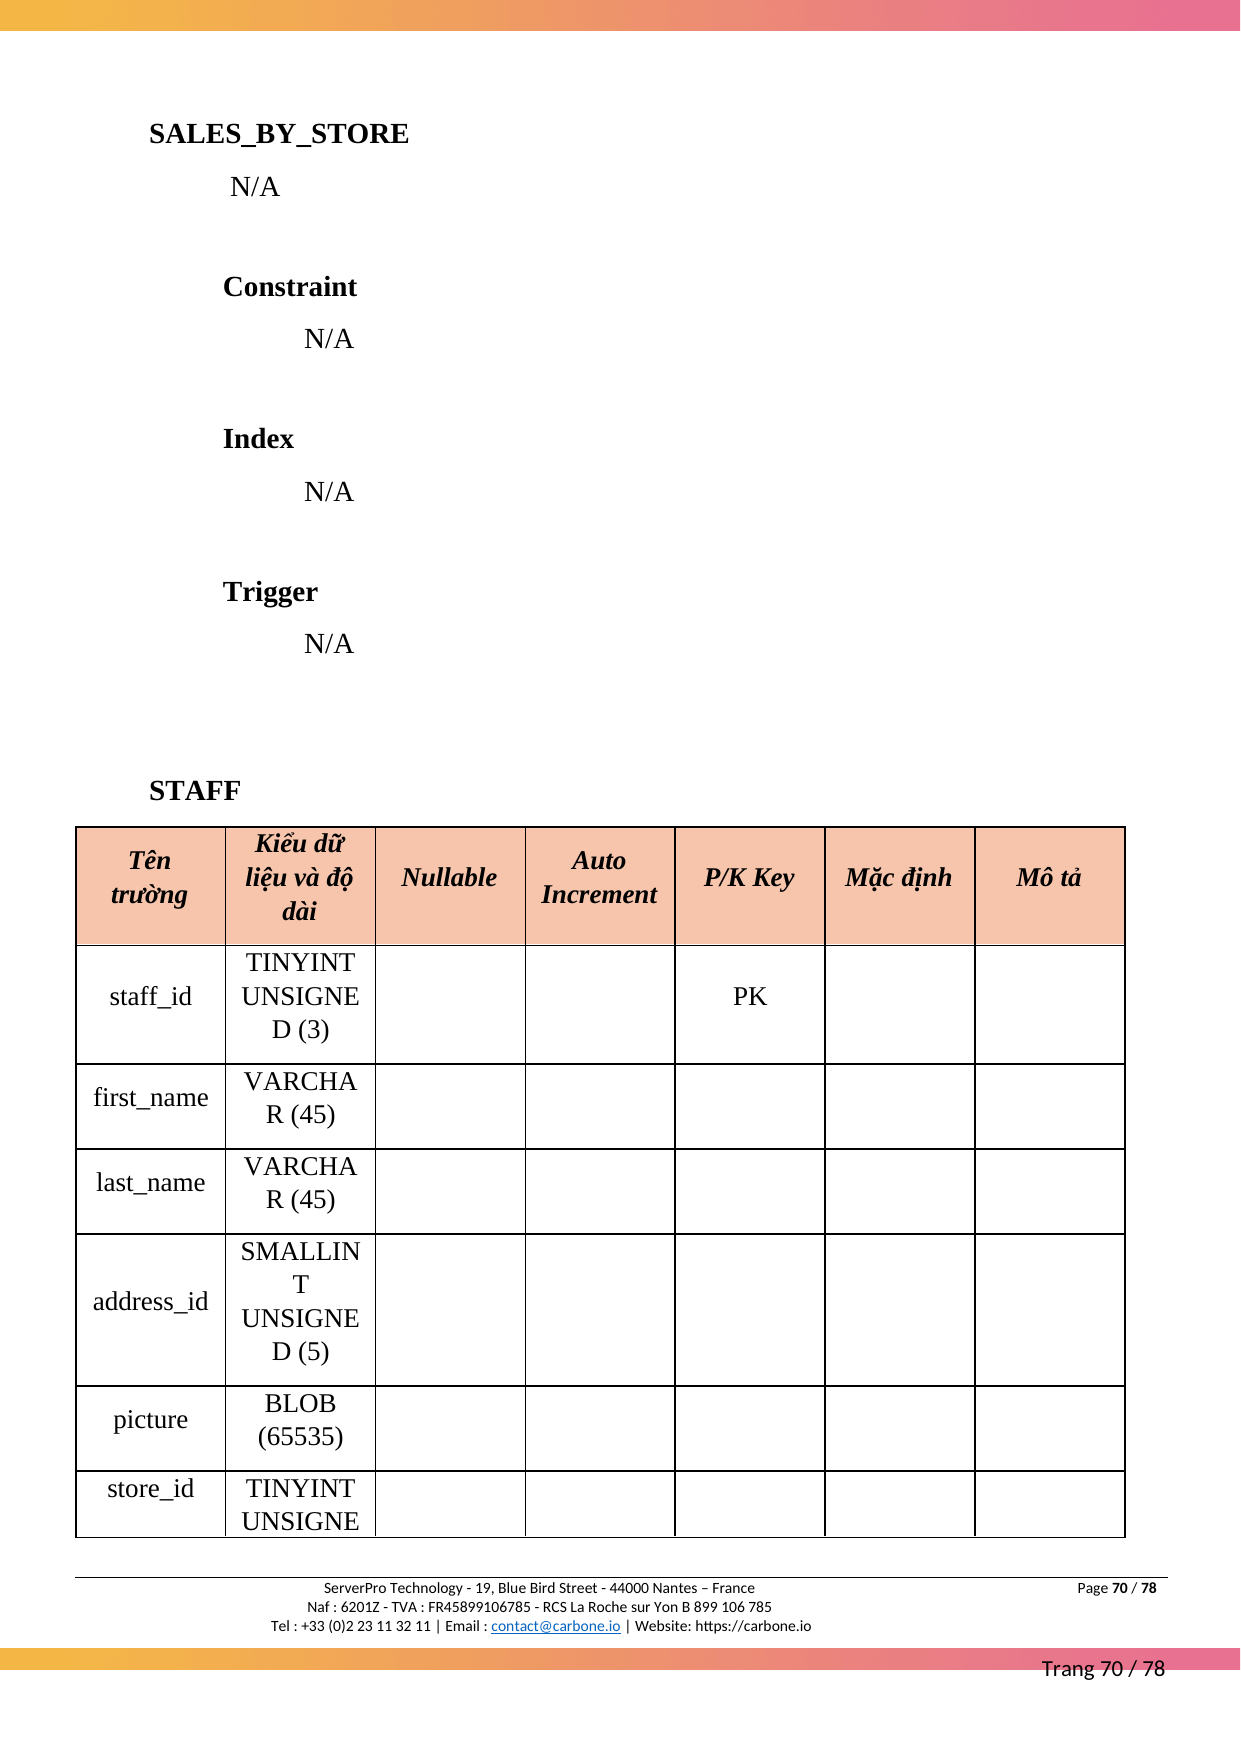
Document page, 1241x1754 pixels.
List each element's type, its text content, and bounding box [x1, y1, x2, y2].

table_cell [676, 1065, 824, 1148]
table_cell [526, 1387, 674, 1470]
text N/A [75, 169, 1165, 203]
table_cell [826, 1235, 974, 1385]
picture [0, 1648, 1241, 1670]
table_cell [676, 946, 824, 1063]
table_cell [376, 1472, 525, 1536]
text N/A [75, 474, 1165, 508]
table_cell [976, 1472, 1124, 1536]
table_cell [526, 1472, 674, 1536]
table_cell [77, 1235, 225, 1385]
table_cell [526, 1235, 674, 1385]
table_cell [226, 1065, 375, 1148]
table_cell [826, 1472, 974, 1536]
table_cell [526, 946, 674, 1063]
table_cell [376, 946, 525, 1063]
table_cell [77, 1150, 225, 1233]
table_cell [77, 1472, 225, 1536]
picture [1114, 1663, 1120, 1670]
picture [0, 0, 1241, 31]
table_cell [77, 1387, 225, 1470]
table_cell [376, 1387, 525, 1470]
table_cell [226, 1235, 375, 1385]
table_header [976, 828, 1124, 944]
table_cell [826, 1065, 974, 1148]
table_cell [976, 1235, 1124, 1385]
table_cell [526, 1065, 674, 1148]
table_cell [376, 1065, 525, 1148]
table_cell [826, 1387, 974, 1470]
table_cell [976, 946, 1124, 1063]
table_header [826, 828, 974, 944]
text N/A [75, 322, 1165, 355]
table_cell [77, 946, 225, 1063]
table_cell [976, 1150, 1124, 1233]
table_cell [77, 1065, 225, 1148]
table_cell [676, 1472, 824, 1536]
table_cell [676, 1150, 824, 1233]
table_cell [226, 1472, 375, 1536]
text N/A [75, 627, 1165, 660]
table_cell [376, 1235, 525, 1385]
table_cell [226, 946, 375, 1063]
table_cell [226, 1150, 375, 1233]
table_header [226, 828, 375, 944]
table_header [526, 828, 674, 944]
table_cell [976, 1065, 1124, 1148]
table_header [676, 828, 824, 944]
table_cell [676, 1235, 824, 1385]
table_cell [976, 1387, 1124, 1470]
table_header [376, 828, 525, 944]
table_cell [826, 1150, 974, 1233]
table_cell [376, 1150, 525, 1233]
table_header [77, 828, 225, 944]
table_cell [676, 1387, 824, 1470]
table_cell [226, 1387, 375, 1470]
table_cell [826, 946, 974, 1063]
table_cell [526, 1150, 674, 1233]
